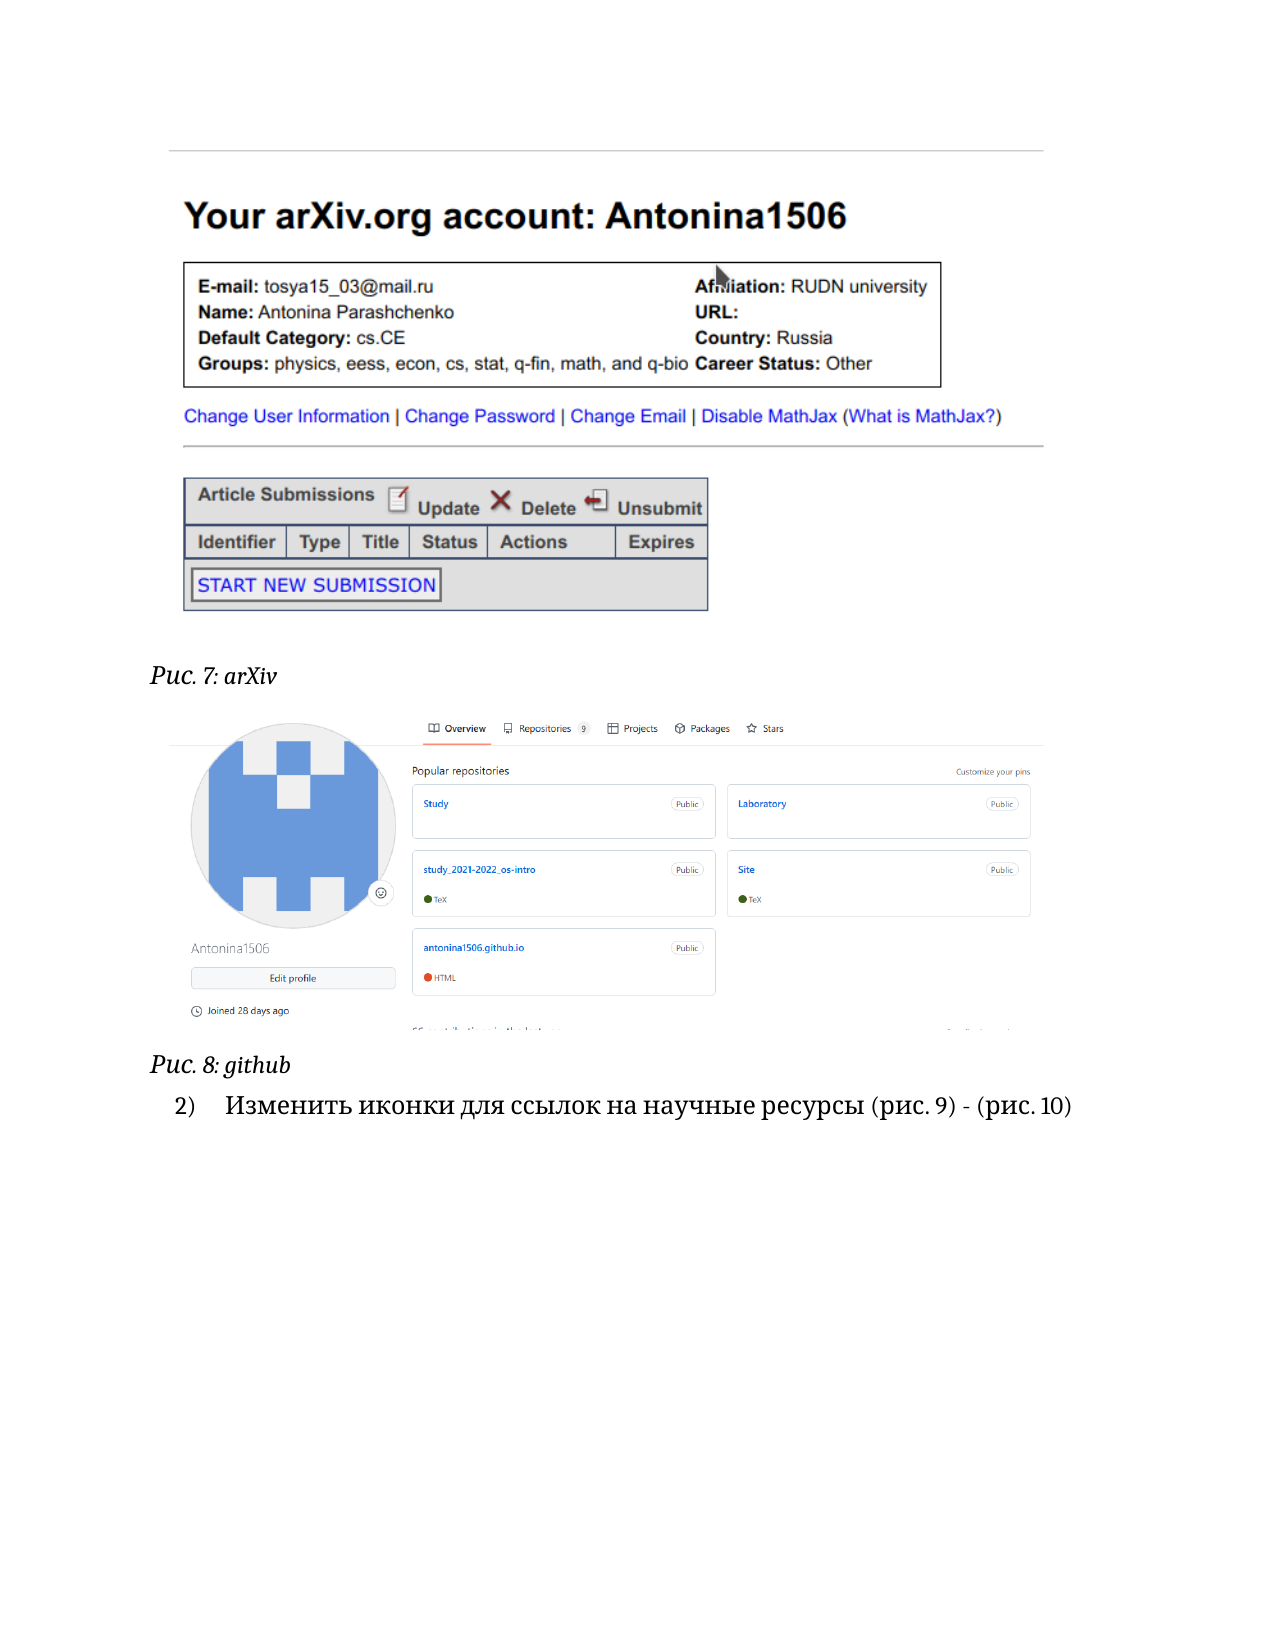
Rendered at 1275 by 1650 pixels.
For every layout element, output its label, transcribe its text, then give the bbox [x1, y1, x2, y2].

list Изменить иконки для ссылок на научные ресурсы (рис. 9) - (рис. 10) [175, 1092, 1125, 1121]
text Рис. 8: github [150, 1051, 1125, 1080]
text Рис. 7: arXiv [150, 662, 1125, 691]
picture [168, 703, 1044, 1030]
picture [168, 150, 1044, 642]
